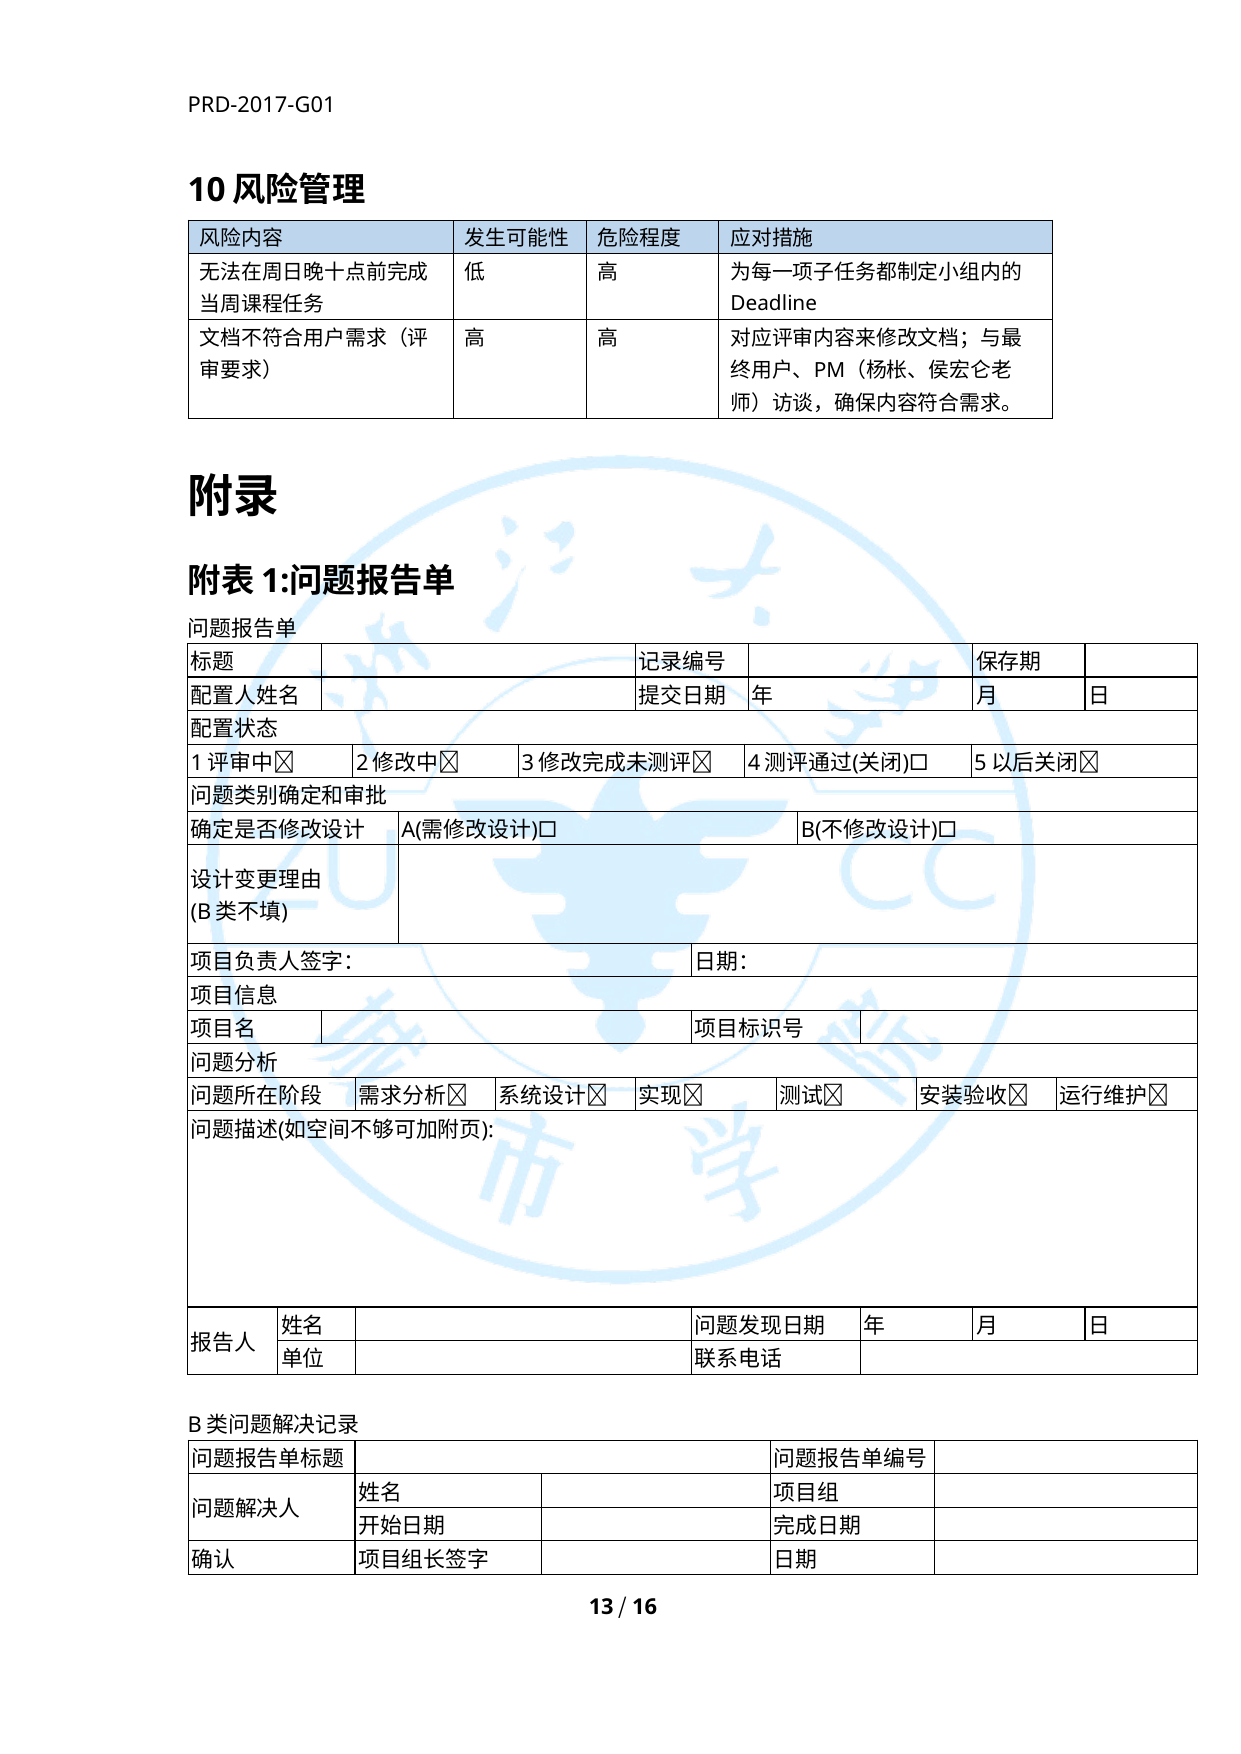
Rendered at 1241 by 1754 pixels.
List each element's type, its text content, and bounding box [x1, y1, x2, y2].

subtitle 附录 [187, 444, 1053, 541]
table_cell 2修改中 [353, 745, 518, 777]
table_cell 高 [587, 320, 718, 418]
table_cell 低 [454, 254, 586, 319]
table_cell 单位 [278, 1341, 355, 1373]
table_cell 为每一项子任务都制定小组内的Deadline [719, 254, 1052, 319]
table_cell 年 [861, 1308, 972, 1340]
table_cell 日 [1086, 1308, 1197, 1340]
table_cell 项目组长签字 [356, 1541, 541, 1574]
list 风险管理 [187, 154, 1053, 219]
table_cell 提交日期 [636, 678, 748, 710]
table_cell 高 [454, 320, 586, 418]
table_cell 5以后关闭 [972, 745, 1197, 777]
table_header 发生可能性 [454, 221, 586, 253]
table_cell 安装验收 [917, 1078, 1056, 1110]
table_cell 完成日期 [771, 1508, 934, 1540]
table_header 保存期 [973, 644, 1084, 676]
table_header 记录编号 [636, 644, 748, 676]
table_cell [399, 845, 1197, 943]
table_cell 问题类别确定和审批 [188, 778, 1197, 811]
table_header 风险内容 [189, 221, 453, 253]
table_cell [542, 1474, 770, 1507]
table_cell 月 [973, 1308, 1084, 1340]
table_cell 报告人 [188, 1308, 277, 1373]
table_cell 无法在周日晚十点前完成当周课程任务 [189, 254, 453, 319]
table_cell 对应评审内容来修改文档；与最终用户、PM（杨枨、侯宏仑老师）访谈，确保内容符合需求。 [719, 320, 1052, 418]
table_cell 问题发现日期 [692, 1308, 860, 1340]
subtitle 附表1:问题报告单 [187, 545, 1053, 610]
text 问题报告单 [187, 610, 1053, 643]
table_cell 年 [749, 678, 972, 710]
table_cell 配置状态 [188, 711, 1197, 743]
table_header 问题报告单标题 [189, 1441, 354, 1473]
table_cell 项目名 [188, 1011, 321, 1043]
table_header 问题报告单编号 [771, 1441, 934, 1473]
table_cell 系统设计 [496, 1078, 635, 1110]
table_cell [322, 678, 635, 710]
table_cell 日期： [692, 944, 1197, 976]
table_cell 联系电话 [692, 1341, 860, 1373]
table_cell [861, 1011, 1197, 1043]
table_cell 月 [973, 678, 1084, 710]
table_cell 开始日期 [356, 1508, 541, 1540]
table_cell 设计变更理由 (B类不填) [188, 845, 398, 943]
table_cell [935, 1474, 1197, 1507]
table_cell 问题分析 [188, 1044, 1197, 1077]
table_cell 确定是否修改设计 [188, 812, 398, 844]
table_header [1086, 644, 1197, 676]
table_header 应对措施 [719, 221, 1052, 253]
table_cell 问题描述(如空间不够可加附页): [188, 1111, 1197, 1306]
table_header [322, 644, 635, 676]
table_cell 运行维护 [1057, 1078, 1197, 1110]
table_cell 项目负责人签字： [188, 944, 691, 976]
table_cell 需求分析 [356, 1078, 495, 1110]
table_cell 问题解决人 [189, 1474, 354, 1540]
table_cell 项目信息 [188, 977, 1197, 1010]
table_header [935, 1441, 1197, 1473]
table_cell [861, 1341, 1197, 1373]
table_cell 姓名 [278, 1308, 355, 1340]
table_cell 配置人姓名 [188, 678, 321, 710]
table_cell 3修改完成未测评 [519, 745, 744, 777]
table_cell [356, 1341, 691, 1373]
table_cell B(不修改设计) [798, 812, 1197, 844]
table_cell 4测评通过(关闭) [745, 745, 971, 777]
table_cell 测试 [777, 1078, 916, 1110]
table_cell 项目标识号 [692, 1011, 860, 1043]
table_cell A(需修改设计) [399, 812, 797, 844]
table_cell [542, 1541, 770, 1574]
table_header [356, 1441, 770, 1473]
table_cell 问题所在阶段 [188, 1078, 355, 1110]
table_cell 实现 [636, 1078, 776, 1110]
table_cell 文档不符合用户需求（评审要求） [189, 320, 453, 418]
table_cell [542, 1508, 770, 1540]
table_header 标题 [188, 644, 321, 676]
table_header 危险程度 [587, 221, 718, 253]
table_cell 1评审中 [188, 745, 352, 777]
table_header [749, 644, 972, 676]
table_cell 项目组 [771, 1474, 934, 1507]
table_cell [935, 1508, 1197, 1540]
table_cell 姓名 [356, 1474, 541, 1507]
table_cell [322, 1011, 691, 1043]
table_cell [356, 1308, 691, 1340]
table_cell 高 [587, 254, 718, 319]
table_cell 日期 [771, 1541, 934, 1574]
table_cell 确认 [189, 1541, 354, 1574]
table_cell [935, 1541, 1197, 1574]
text B类问题解决记录 [187, 1407, 1053, 1439]
table_cell 日 [1086, 678, 1197, 710]
